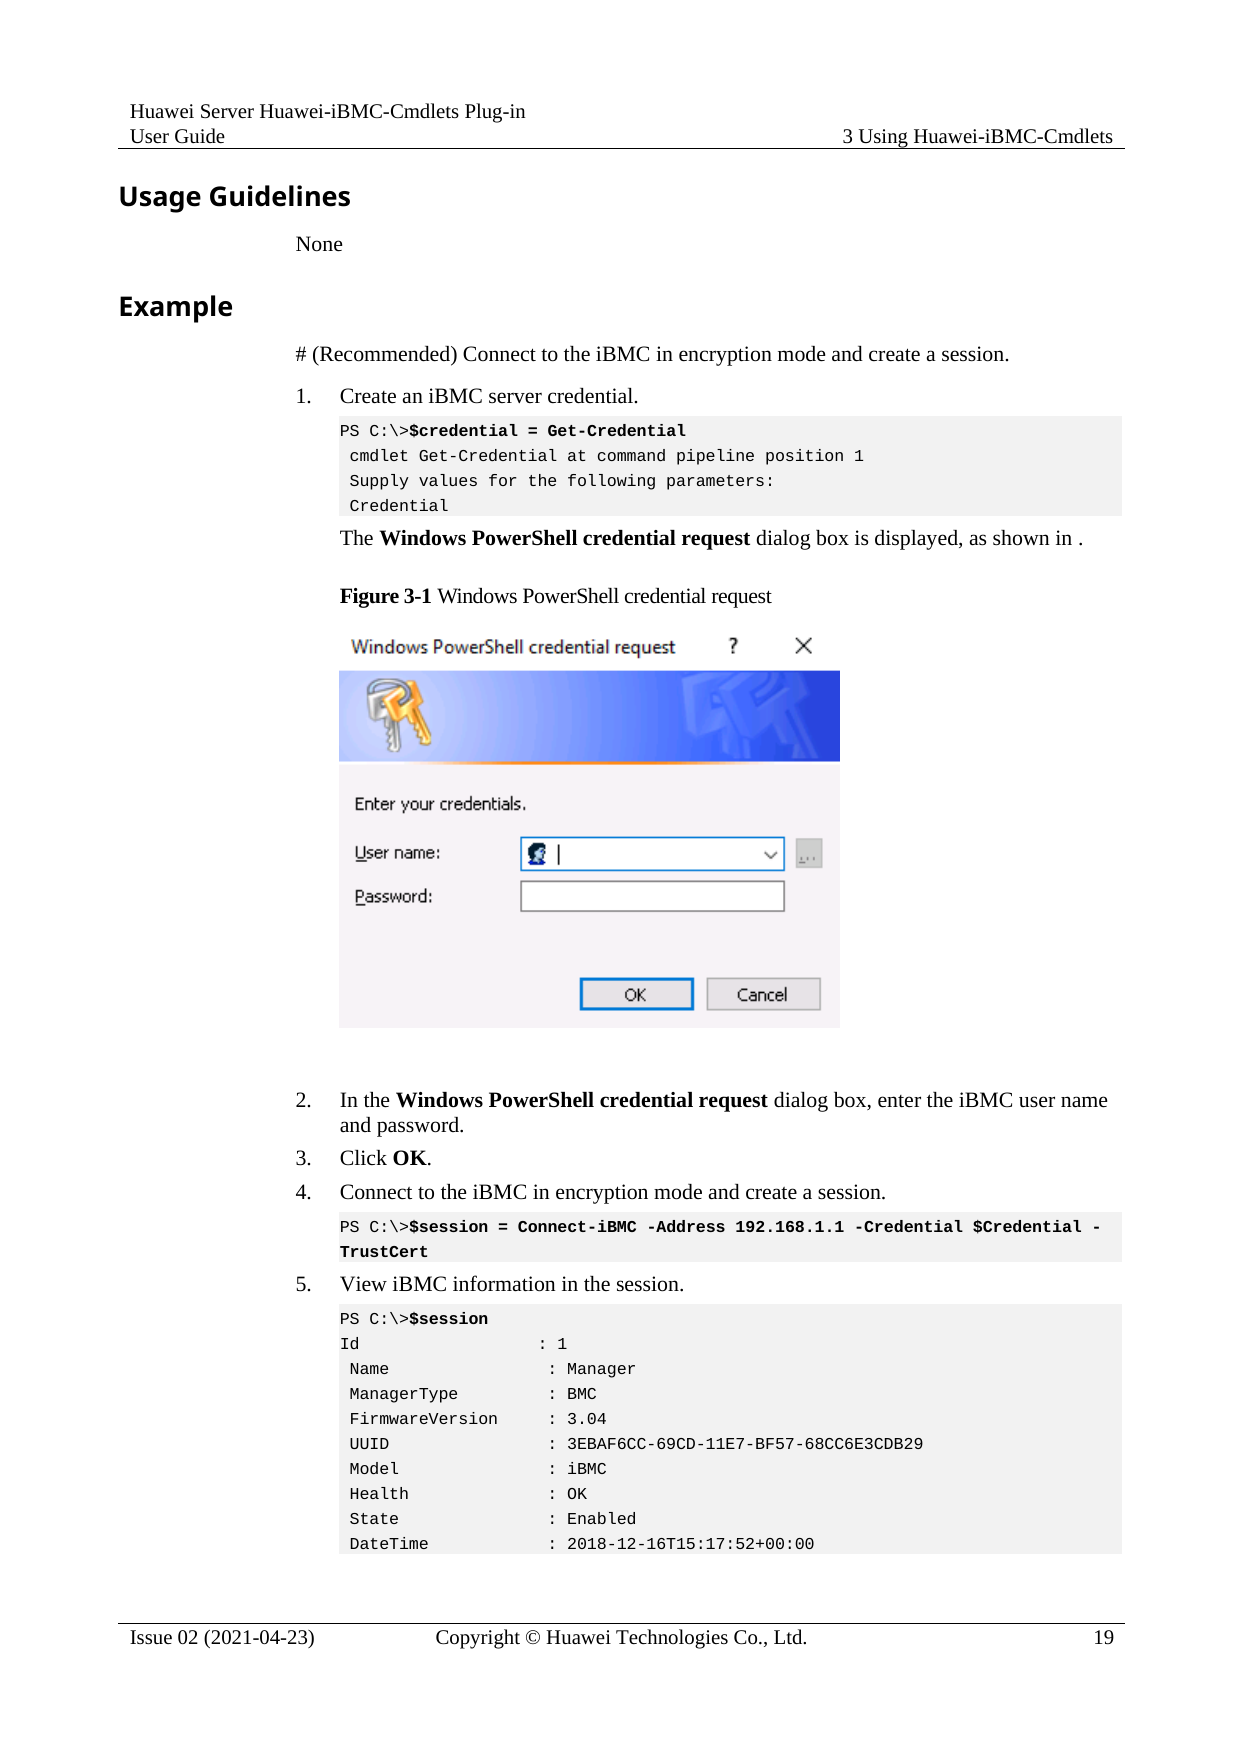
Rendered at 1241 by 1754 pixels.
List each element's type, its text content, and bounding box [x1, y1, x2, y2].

list Create an iBMC server credential. [295, 383, 1122, 408]
list View iBMC information in the session. [295, 1271, 1122, 1296]
list Connect to the iBMC in encryption mode and create a session. [295, 1179, 1122, 1204]
text Example [118, 287, 1122, 324]
text Windows PowerShell credential request [339, 583, 1122, 608]
list PS C:\>$session = Connect-iBMC -Address 192.168.1.1 -Credential $Credential -TrustCert [339, 1212, 1122, 1262]
text Usage Guidelines [118, 177, 1122, 214]
text # (Recommended) Connect to the iBMC in encryption mode and create a session. [295, 341, 1122, 366]
list The Windows PowerShell credential request dialog box is displayed, as shown in Figure 3-1. [339, 524, 1122, 550]
list PS C:\>$credential = Get-Credential cmdlet Get-Credential at command pipeline position 1 Supply values for the following parameters: Credential [339, 416, 1122, 516]
picture [339, 624, 840, 1028]
list In the Windows PowerShell credential request dialog box, enter the iBMC user name and password. [295, 1087, 1122, 1137]
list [339, 1304, 1122, 1554]
text None [295, 231, 1122, 256]
list Click OK. [295, 1145, 1122, 1171]
